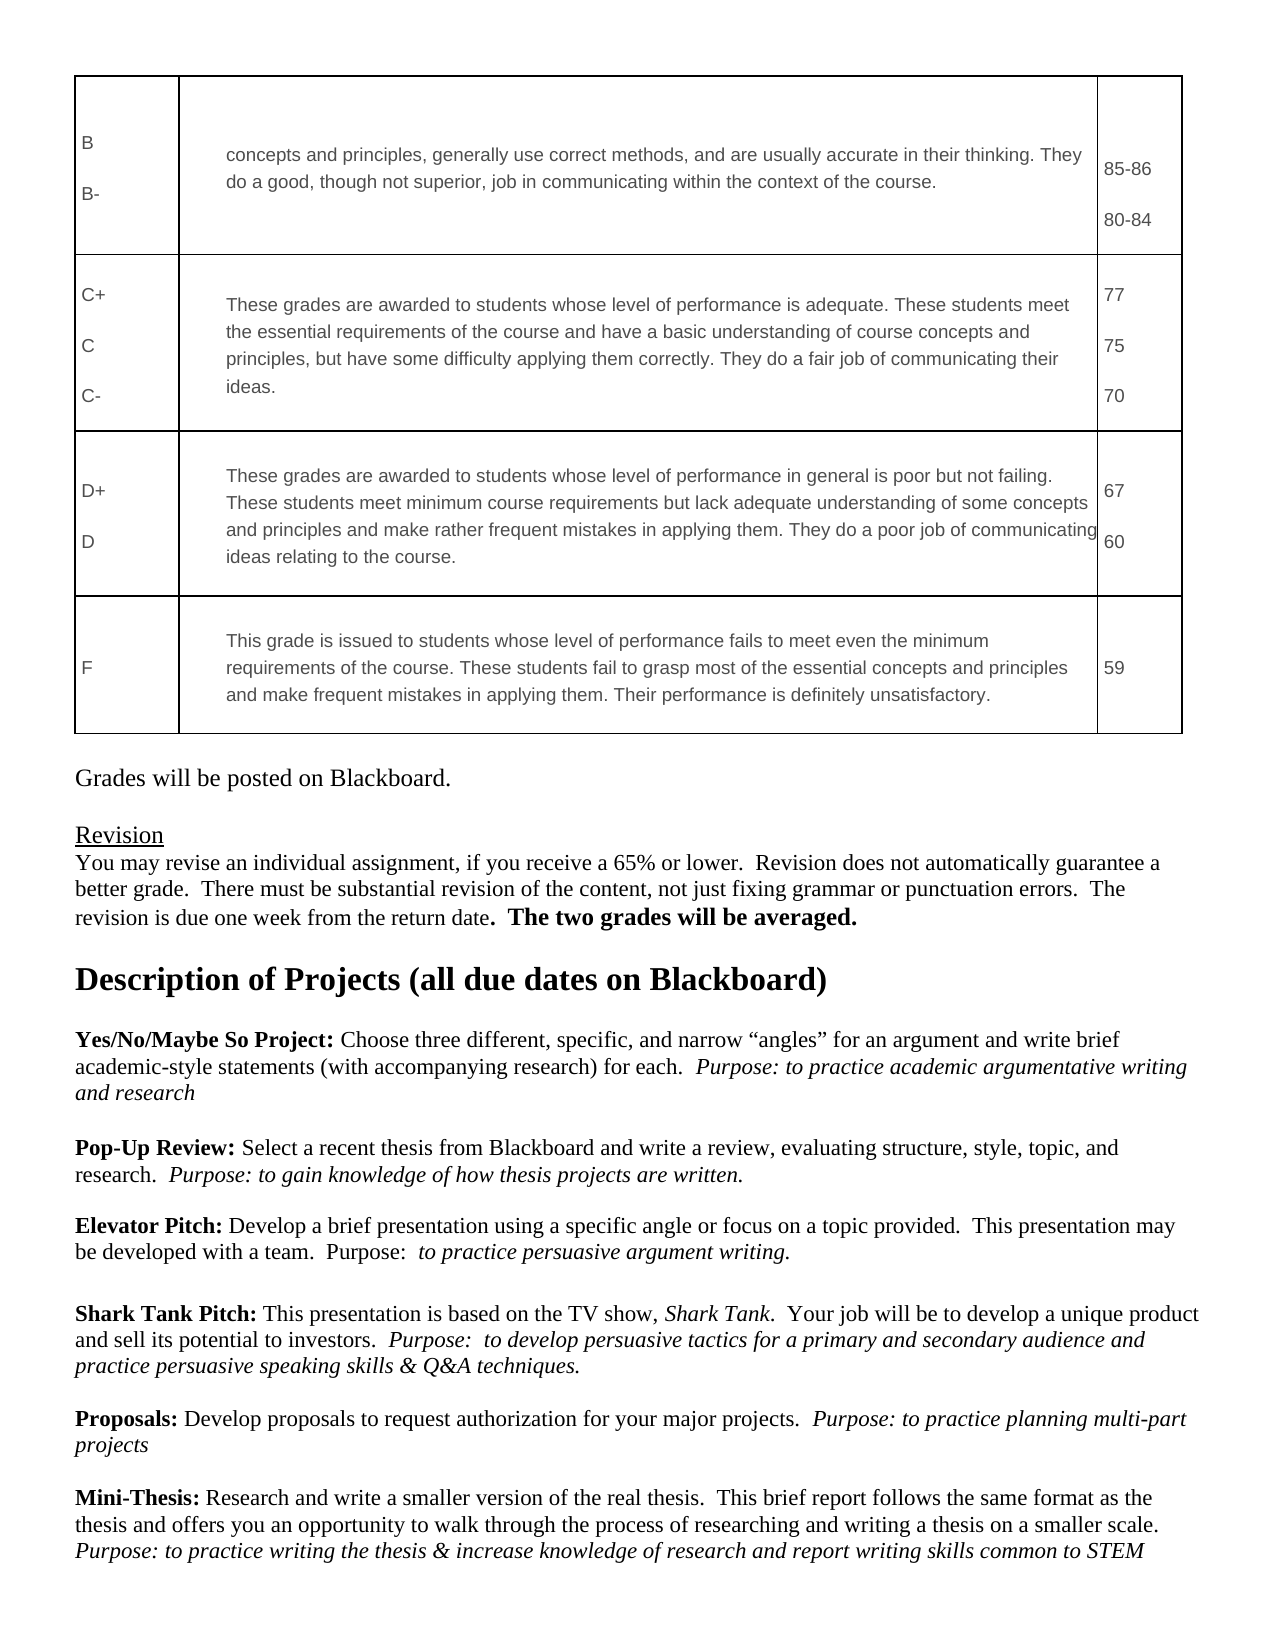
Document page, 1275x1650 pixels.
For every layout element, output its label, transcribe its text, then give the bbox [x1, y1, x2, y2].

text Yes/No/Maybe So Project: Choose three different, specific, and narrow “angles” for an argument and write brief academic-style statements (with accompanying research) for each. Purpose: to practice academic argumentative writing and research [75, 1024, 1200, 1106]
text You may revise an individual assignment, if you receive a 65% or lower. Revision does not automatically guarantee a better grade. There must be substantial revision of the content, not just fixing grammar or punctuation errors. The revision is due one week from the return date. The two grades will be averaged. [75, 849, 1200, 931]
table_cell These grades are awarded to students whose level of performance is adequate. These students meet the essential requirements of the course and have a basic understanding of course concepts and principles, but have some difficulty applying them correctly. They do a fair job of communicating their ideas. [180, 255, 1097, 430]
table_cell 87-89 85-86 80-84 [1098, 77, 1181, 253]
table_cell D+ D [76, 432, 178, 595]
table_cell 77 75 70 [1098, 255, 1181, 430]
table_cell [180, 77, 1097, 253]
text Proposals: Develop proposals to request authorization for your major projects. Purpose: to practice planning multi-part projects [75, 1405, 1200, 1458]
text Revision [75, 820, 1200, 849]
text Description of Projects (all due dates on Blackboard) [75, 959, 1200, 998]
table_cell C+ C C- [76, 255, 178, 430]
table_cell These grades are awarded to students whose level of performance in general is poor but not failing. These students meet minimum course requirements but lack adequate understanding of some concepts and principles and make rather frequent mistakes in applying them. They do a poor job of communicating ideas relating to the course. [180, 432, 1097, 595]
text Pop-Up Review: Select a recent thesis from Blackboard and write a review, evaluating structure, style, topic, and research. Purpose: to gain knowledge of how thesis projects are written. [75, 1132, 1200, 1187]
table_cell This grade is issued to students whose level of performance fails to meet even the minimum requirements of the course. These students fail to grasp most of the essential concepts and principles and make frequent mistakes in applying them. Their performance is definitely unsatisfactory. [180, 597, 1097, 732]
table_cell F [76, 597, 178, 732]
table_cell 59 [1098, 597, 1181, 732]
text Grades will be posted on Blackboard. [75, 763, 1200, 792]
subtitle Elevator Pitch: Develop a brief presentation using a specific angle or focus on a topic provided. This presentation may be developed with a team. Purpose: to practice persuasive argument writing. [75, 1212, 1200, 1265]
text Shark Tank Pitch: This presentation is based on the TV show, Shark Tank. Your job will be to develop a unique product and sell its potential to investors. Purpose: to develop persuasive tactics for a primary and secondary audience and practice persuasive speaking skills & Q&A techniques. [75, 1300, 1200, 1379]
table_cell 67 60 [1098, 432, 1181, 595]
table_cell B+ B B- [76, 77, 178, 253]
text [75, 1484, 1200, 1563]
